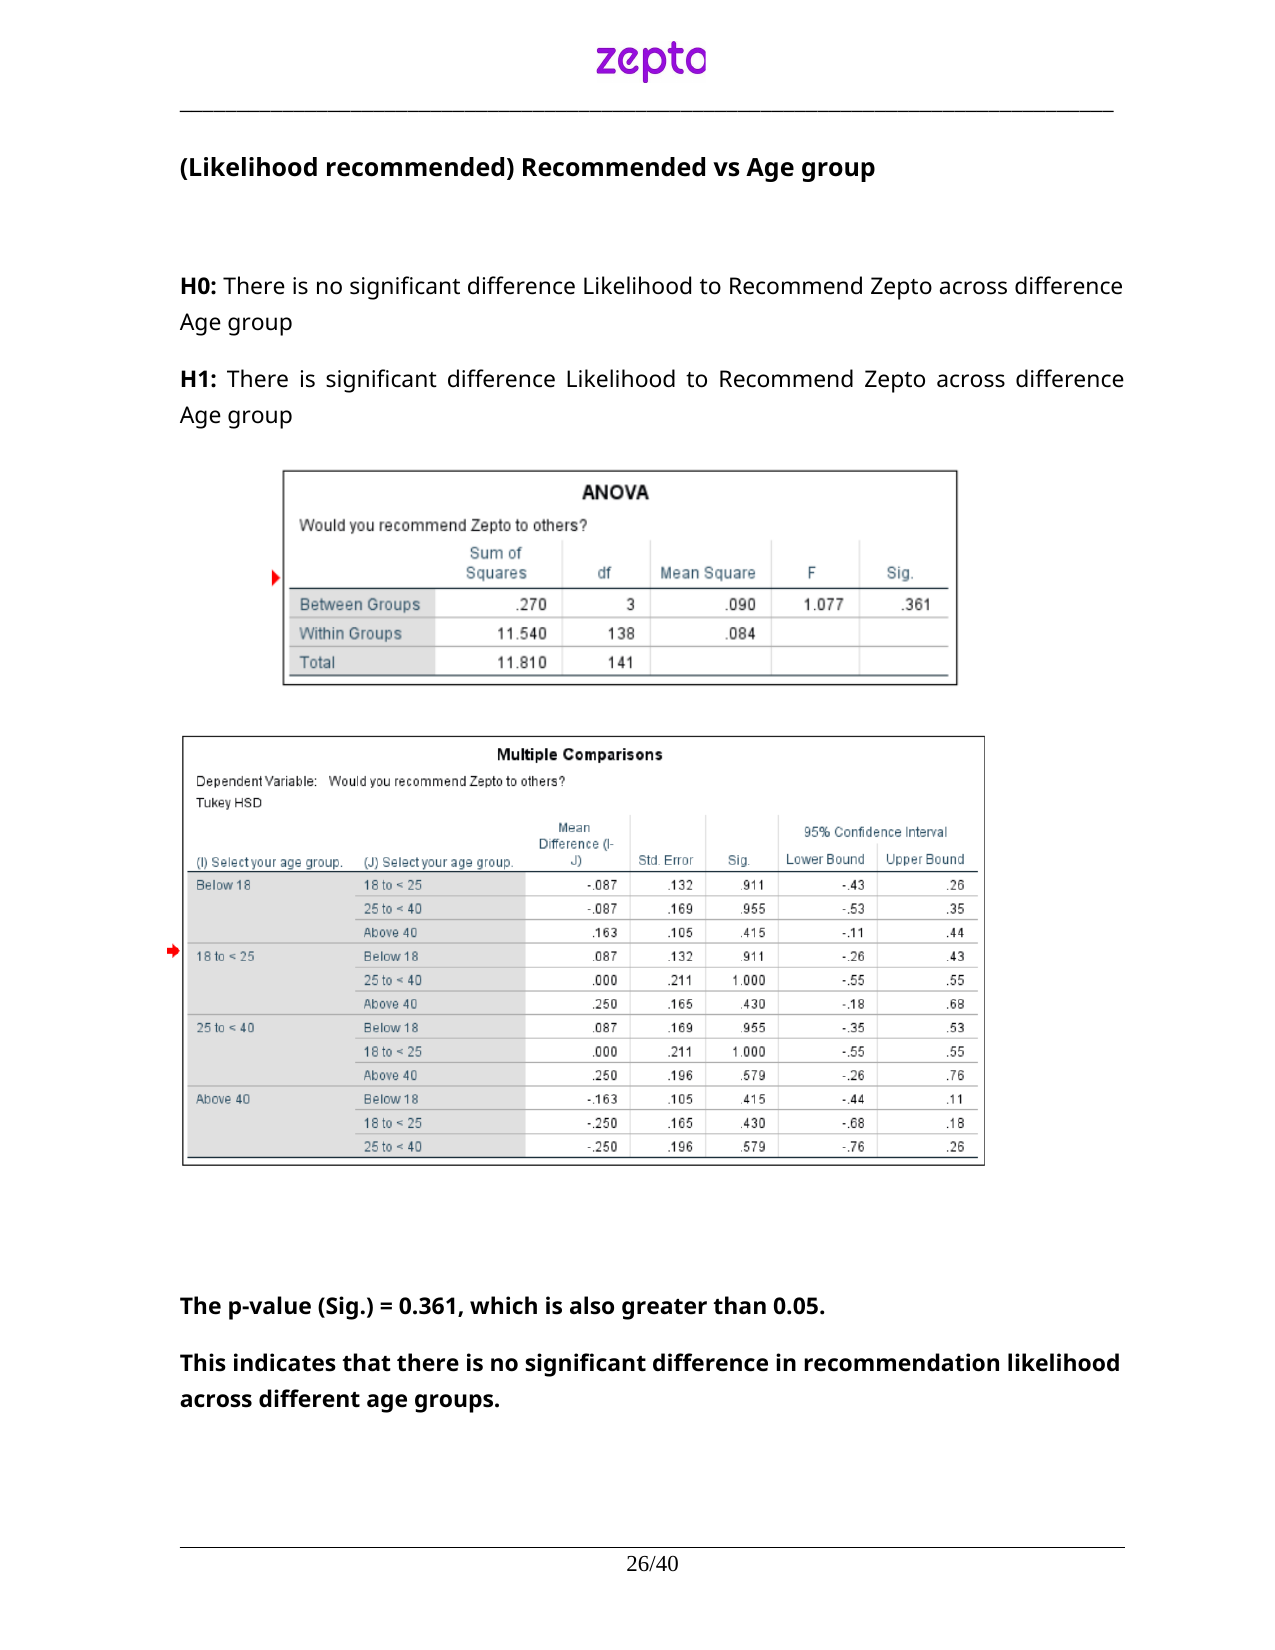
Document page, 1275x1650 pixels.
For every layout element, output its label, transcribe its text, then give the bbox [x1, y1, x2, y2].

text The p-value (Sig.) = 0.361, which is also greater than 0.05. [179, 1290, 1125, 1321]
picture [167, 716, 1042, 1186]
picture [271, 455, 1033, 703]
text This indicates that there is no significant difference in recommendation likelihood across different age groups. [179, 1347, 1125, 1414]
text H0: There is no significant difference Likelihood to Recommend Zepto across difference Age group [179, 270, 1125, 337]
text (Likelihood recommended) Recommended vs Age group [179, 150, 1125, 184]
picture [596, 41, 706, 83]
text H1: There is significant difference Likelihood to Recommend Zepto across difference Age group [179, 363, 1125, 430]
